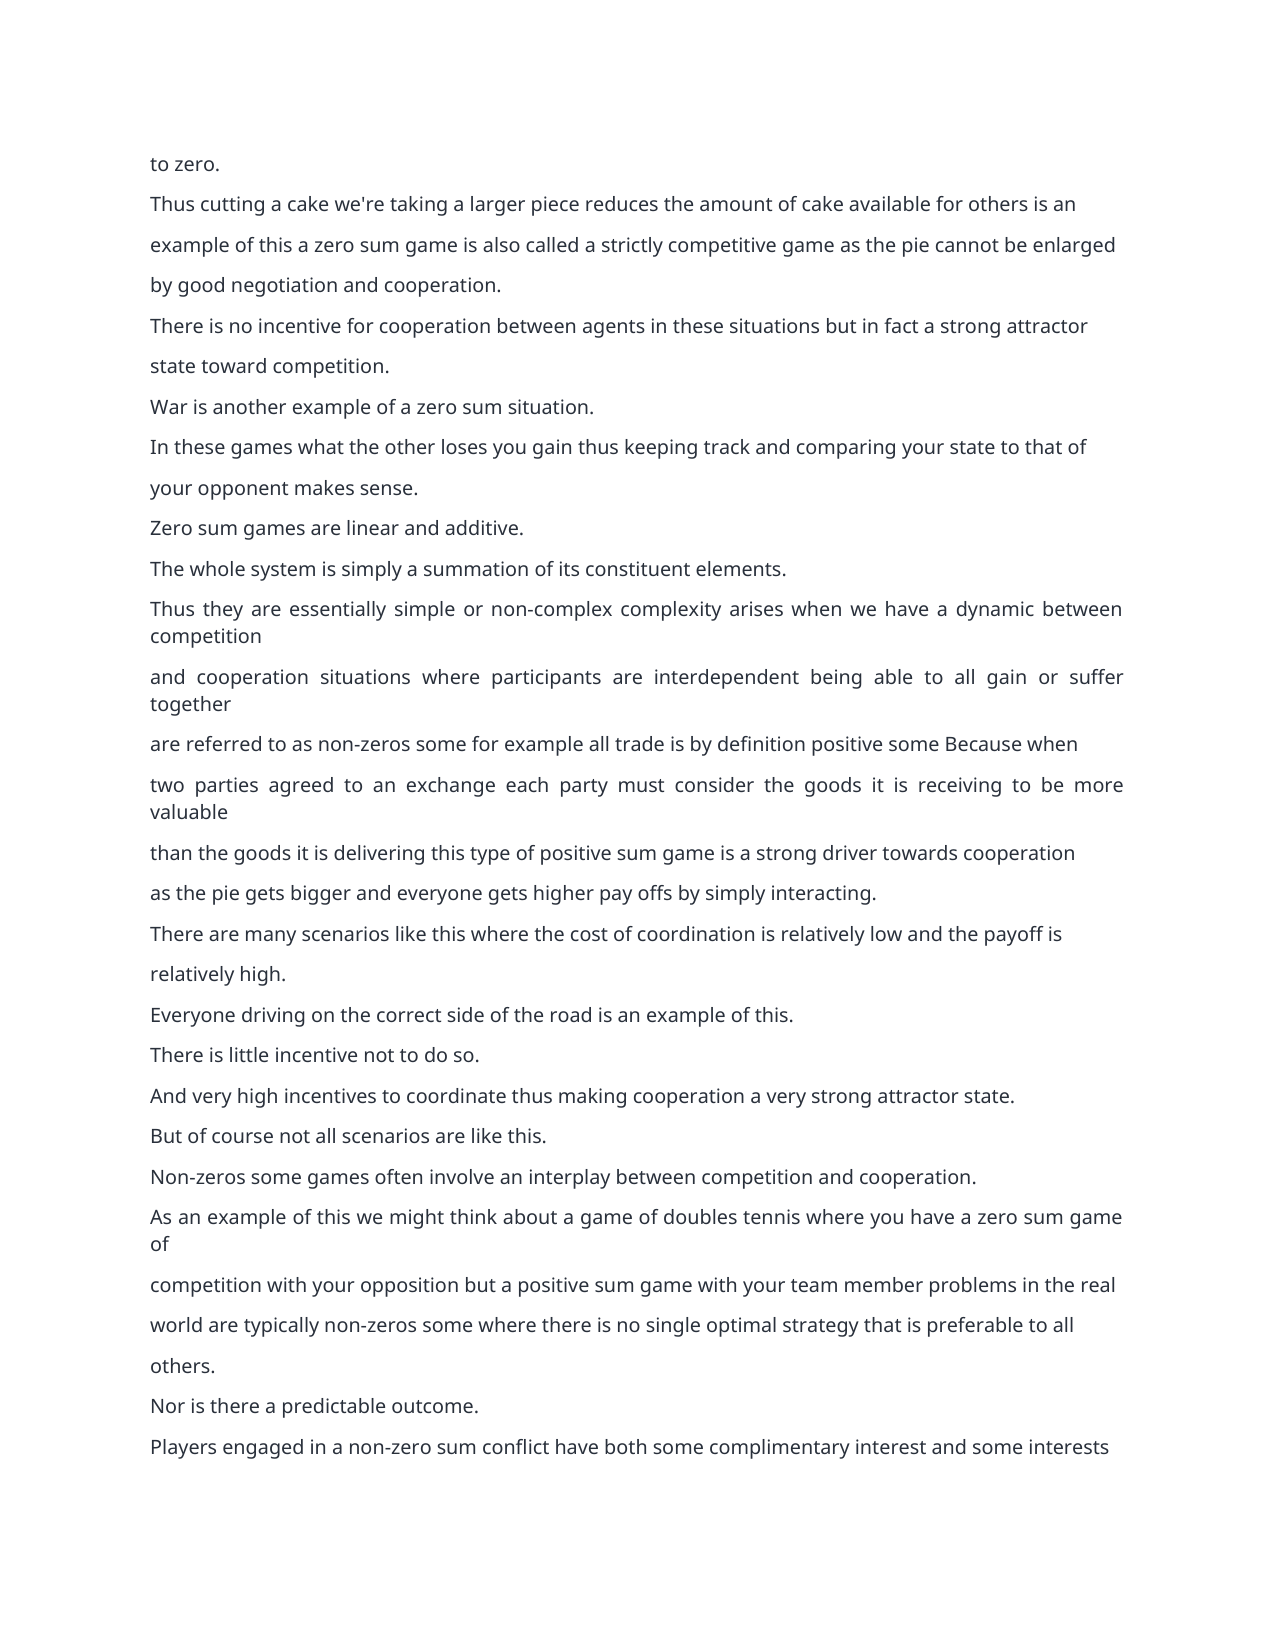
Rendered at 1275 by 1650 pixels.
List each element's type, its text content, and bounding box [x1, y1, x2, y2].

text There are many scenarios like this where the cost of coordination is relatively low and the payoff is [150, 920, 1125, 947]
text are referred to as non-zeros some for example all trade is by definition positive some Because when [150, 731, 1125, 758]
text competition with your opposition but a positive sum game with your team member problems in the real [150, 1271, 1125, 1298]
text There is little incentive not to do so. [150, 1041, 1125, 1068]
text relatively high. [150, 960, 1125, 987]
text than the goods it is delivering this type of positive sum game is a strong driver towards cooperation [150, 839, 1125, 866]
text In these games what the other loses you gain thus keeping track and comparing your state to that of [150, 434, 1125, 461]
text There is no incentive for cooperation between agents in these situations but in fact a strong attractor [150, 312, 1125, 339]
text world are typically non-zeros some where there is no single optimal strategy that is preferable to all [150, 1311, 1125, 1338]
text Zero sum games are linear and additive. [150, 515, 1125, 542]
text Thus cutting a cake we're taking a larger piece reduces the amount of cake available for others is an [150, 191, 1125, 217]
text by good negotiation and cooperation. [150, 272, 1125, 298]
text As an example of this we might think about a game of doubles tennis where you have a zero sum game of [150, 1203, 1125, 1257]
text The whole system is simply a summation of its constituent elements. [150, 555, 1125, 582]
text state toward competition. [150, 353, 1125, 379]
text Thus they are essentially simple or non-complex complexity arises when we have a dynamic between competition [150, 596, 1125, 650]
text and cooperation situations where participants are interdependent being able to all gain or suffer together [150, 663, 1125, 717]
text to zero. [150, 150, 1125, 177]
text Non-zeros some games often involve an interplay between competition and cooperation. [150, 1163, 1125, 1190]
text example of this a zero sum game is also called a strictly competitive game as the pie cannot be enlarged [150, 231, 1125, 258]
text Players engaged in a non-zero sum conflict have both some complimentary interest and some interests [150, 1433, 1125, 1460]
text Everyone driving on the correct side of the road is an example of this. [150, 1001, 1125, 1028]
text War is another example of a zero sum situation. [150, 393, 1125, 420]
text as the pie gets bigger and everyone gets higher pay offs by simply interacting. [150, 879, 1125, 906]
text your opponent makes sense. [150, 474, 1125, 501]
text others. [150, 1352, 1125, 1379]
text But of course not all scenarios are like this. [150, 1122, 1125, 1149]
text two parties agreed to an exchange each party must consider the goods it is receiving to be more valuable [150, 771, 1125, 825]
text Nor is there a predictable outcome. [150, 1392, 1125, 1419]
text And very high incentives to coordinate thus making cooperation a very strong attractor state. [150, 1082, 1125, 1109]
